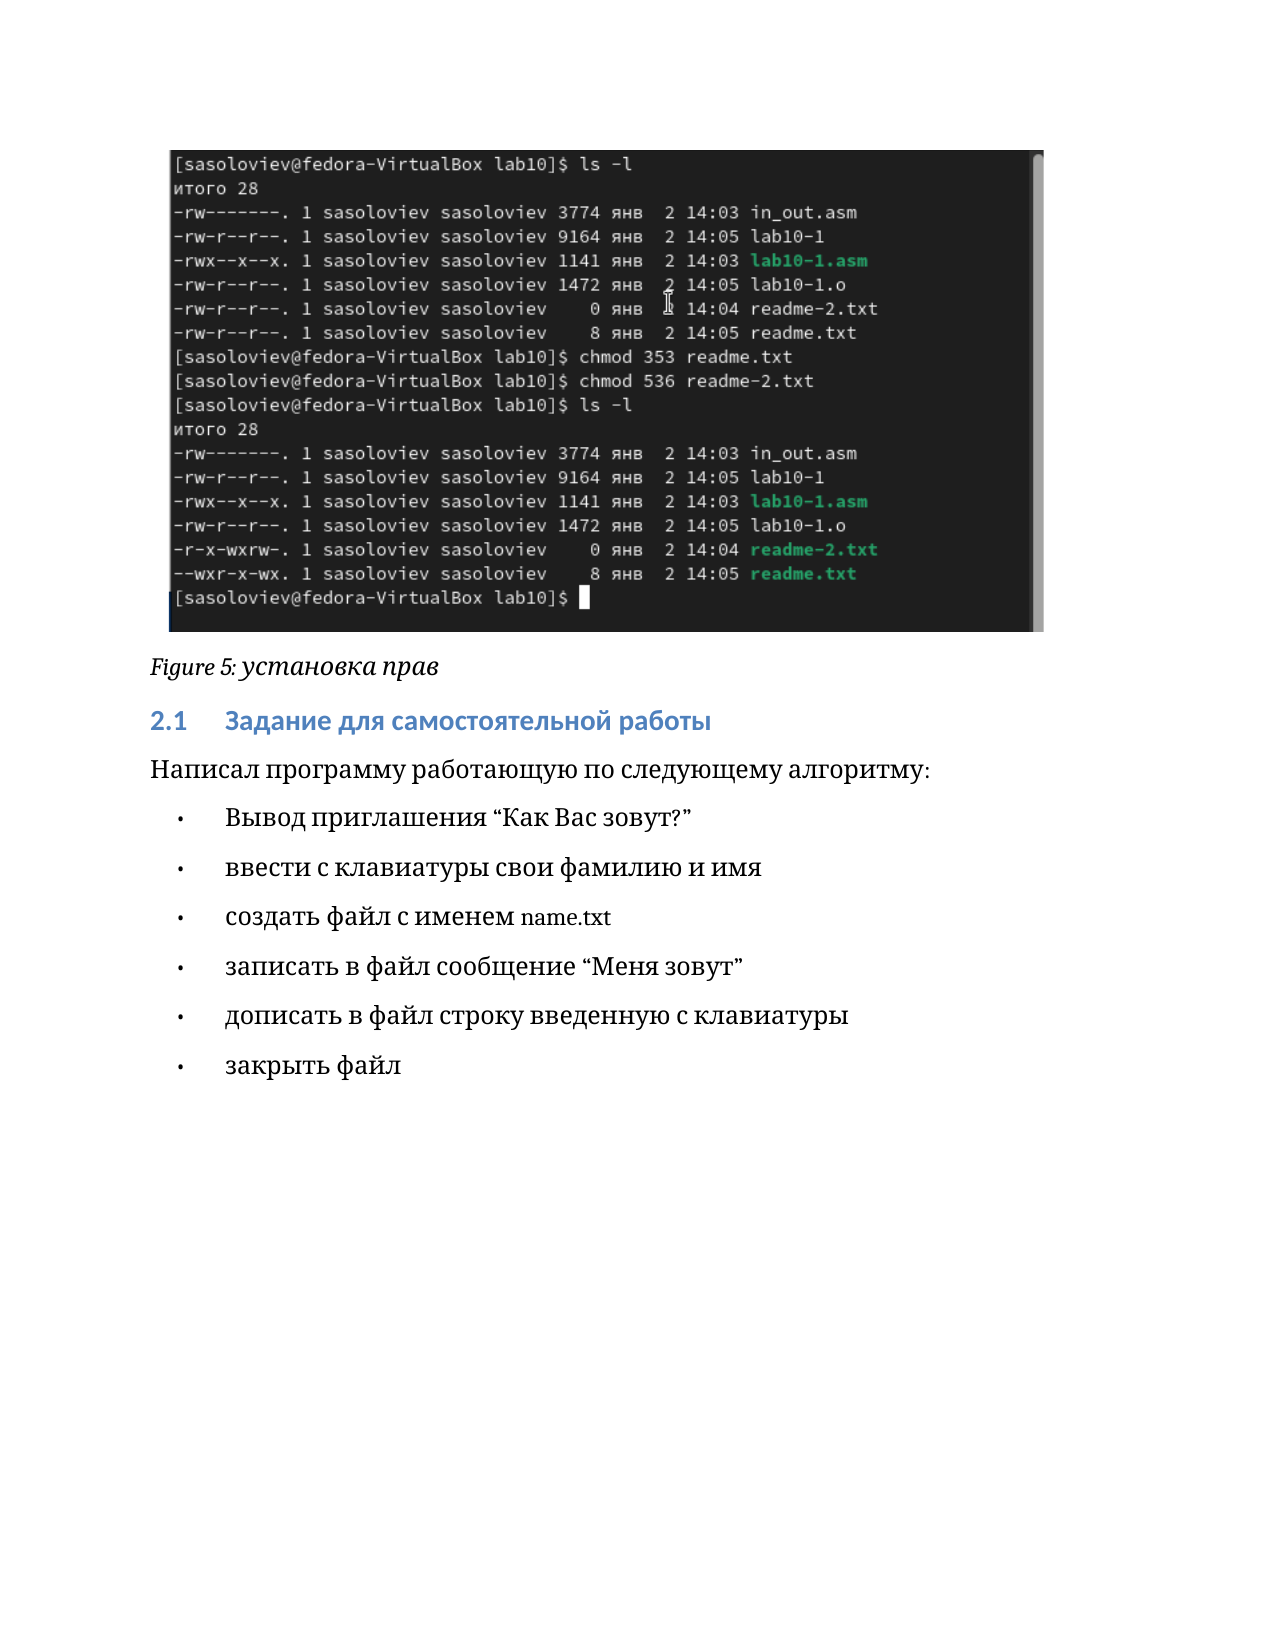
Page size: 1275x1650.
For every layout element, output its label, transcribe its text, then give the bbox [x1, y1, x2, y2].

list создать файл с именем name.txt [175, 903, 1125, 932]
list ввести с клавиатуры свои фамилию и имя [175, 853, 1125, 882]
list записать в файл сообщение “Меня зовут” [175, 953, 1125, 981]
text Написал программу работающую по следующему алгоритму: [150, 756, 1125, 785]
subtitle 2.1 Задание для самостоятельной работы [150, 702, 1125, 738]
list закрыть файл [175, 1052, 1125, 1081]
list дописать в файл строку введенную с клавиатуры [175, 1002, 1125, 1031]
text Figure 5: установка прав [150, 652, 1125, 681]
list Вывод приглашения “Как Вас зовут?” [175, 804, 1125, 833]
picture [168, 150, 1044, 632]
